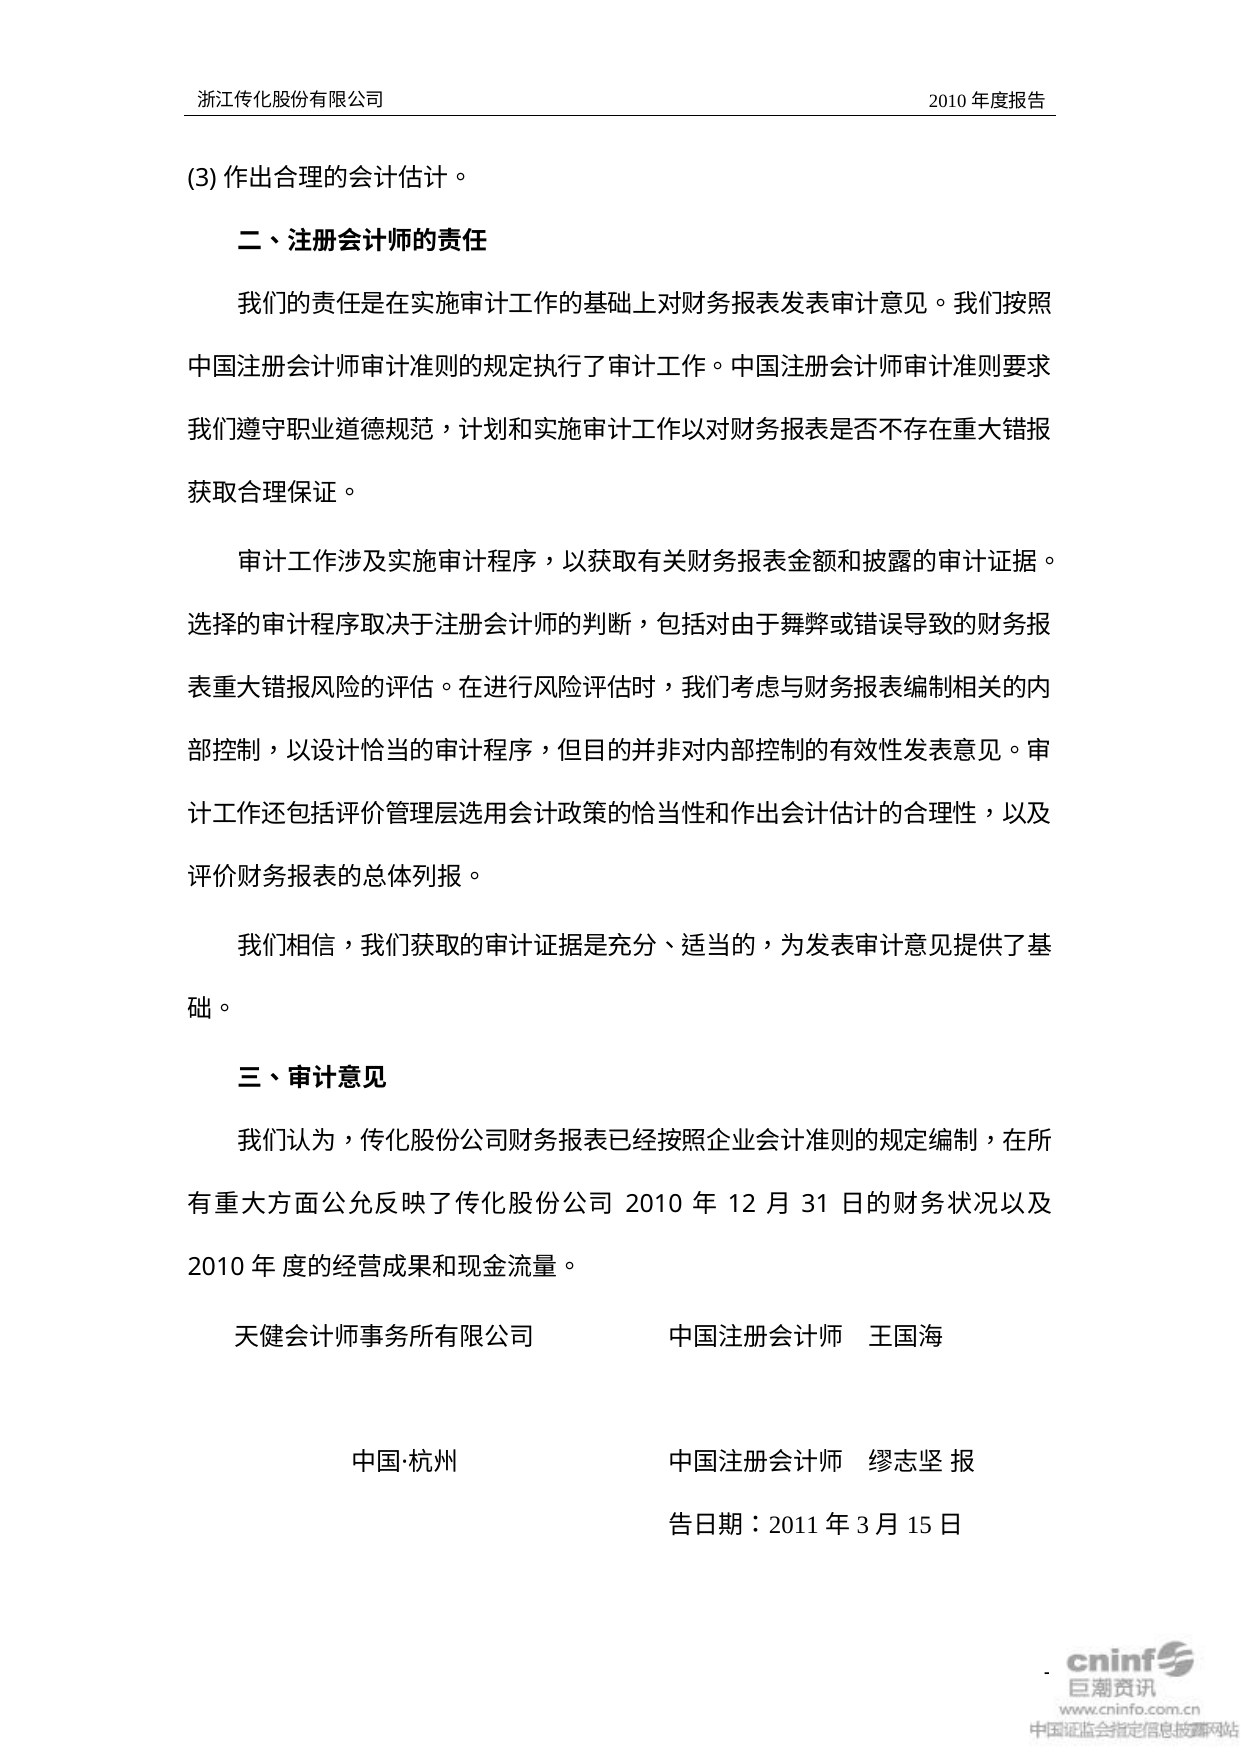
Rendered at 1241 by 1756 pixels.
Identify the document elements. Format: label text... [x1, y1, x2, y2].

text (3) 作出合理的会计估计。 [187, 160, 1240, 194]
subtitle 二、注册会计师的责任 [237, 223, 1240, 257]
text 我们认为，传化股份公司财务报表已经按照企业会计准则的规定编制，在所 有重大方面公允反映了传化股份公司 2010 年 12 月 31 日的财务状况以及 2010 年 度的经营成果和现金流量。 [187, 1123, 1054, 1283]
picture [1029, 1633, 1241, 1754]
text 我们相信，我们获取的审计证据是充分、适当的，为发表审计意见提供了基 础。 [187, 928, 1053, 1025]
text 天健会计师事务所有限公司 中国注册会计师 王国海 [234, 1318, 1240, 1352]
text 我们的责任是在实施审计工作的基础上对财务报表发表审计意见。我们按照 中国注册会计师审计准则的规定执行了审计工作。中国注册会计师审计准则要求 我们遵守职业道德规范，计划和实施审计工作以对财务报表是否不存在重大错报 获取合理保证。 [187, 286, 1054, 508]
text 中国·杭州 中国注册会计师 缪志坚 报告日期：2011 年 3 月 15 日 [351, 1444, 987, 1541]
subtitle 三、审计意见 [237, 1060, 1240, 1094]
text 审计工作涉及实施审计程序，以获取有关财务报表金额和披露的审计证据。 选择的审计程序取决于注册会计师的判断，包括对由于舞弊或错误导致的财务报 表重大错报风险的评估。在进行风险评估时，我们考虑与财务报表编制相关的内 部控制，以设计恰当的审计程序，但目的并非对内部控制的有效性发表意见。审 计工作还包括评价管理层选用会计政策的恰当性和作出会计估计的合理性，以及 评价财务报表的总体列报。 [187, 544, 1064, 892]
